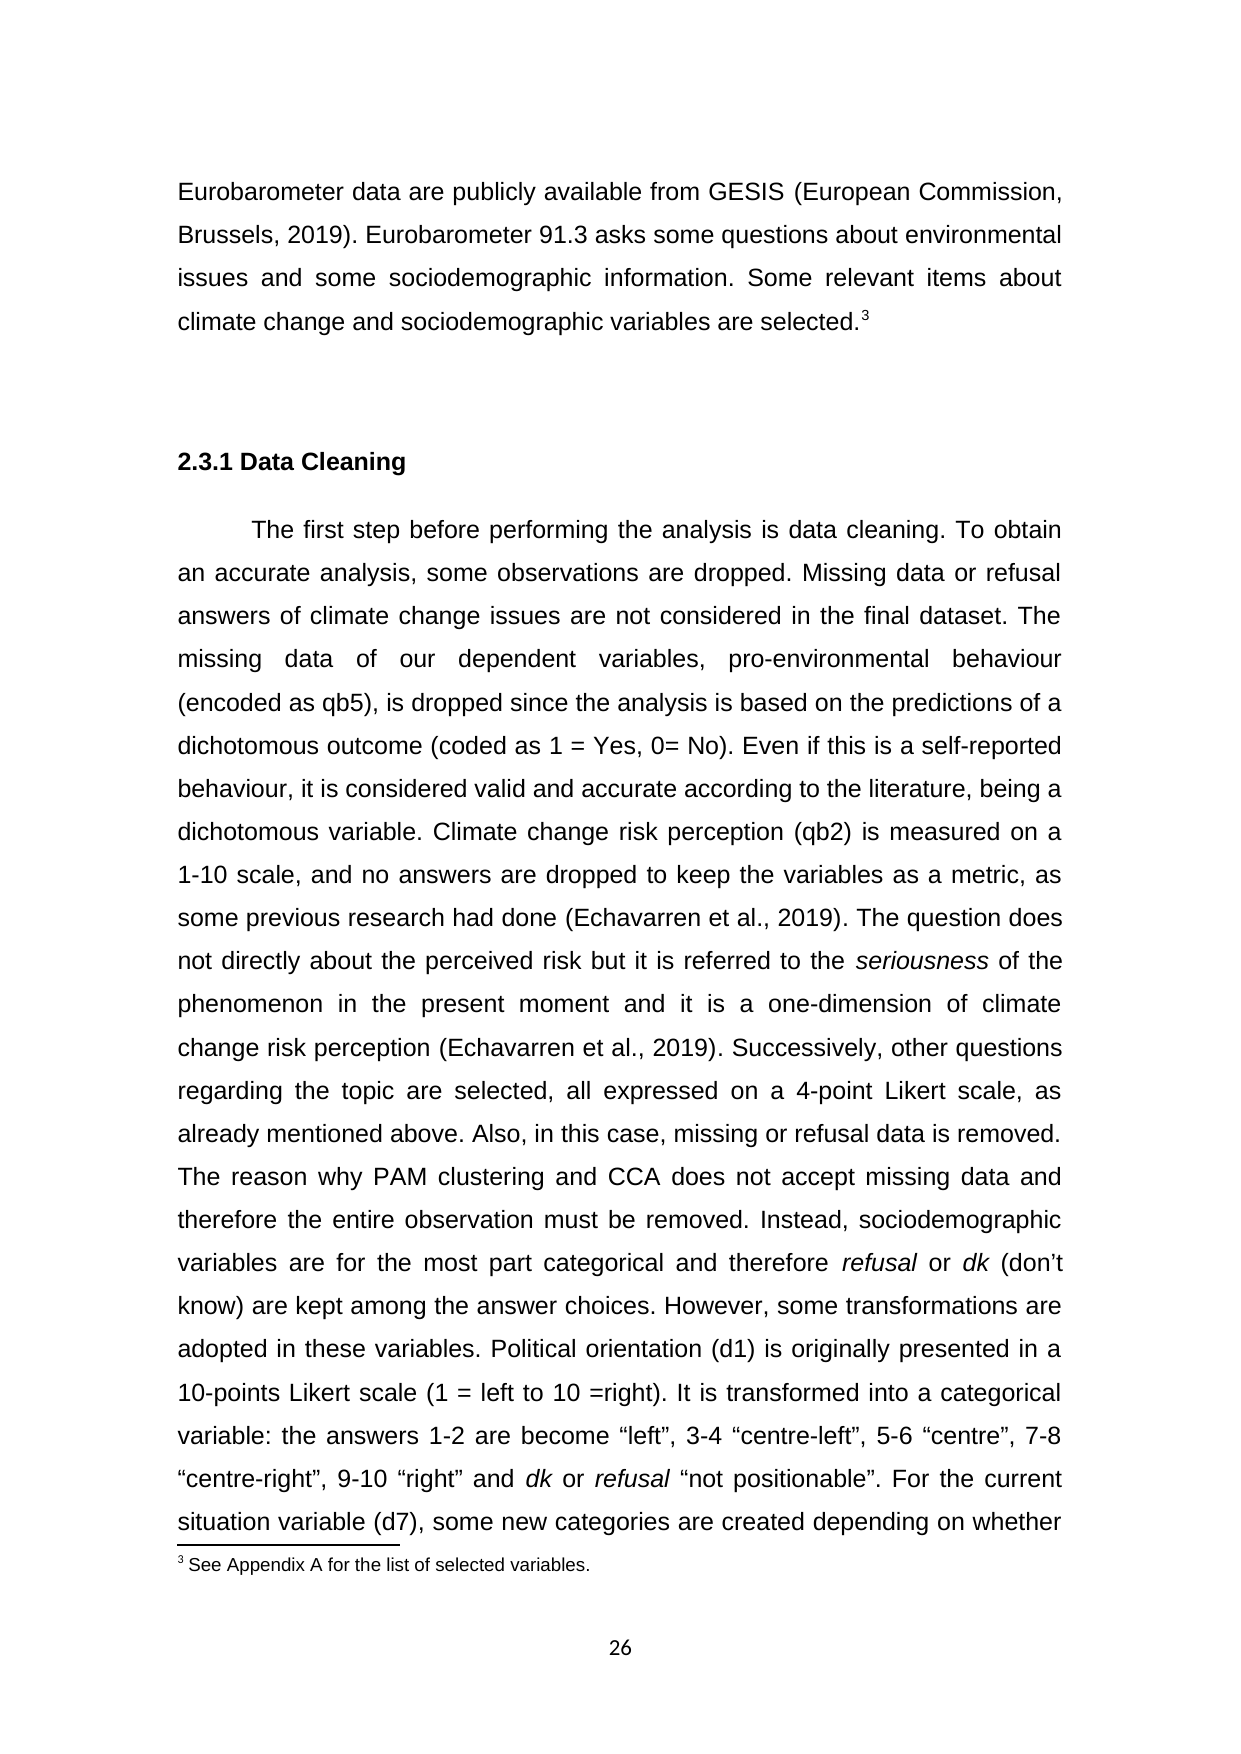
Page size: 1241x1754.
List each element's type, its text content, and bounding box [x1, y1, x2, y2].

subtitle 2.3.1 Data Cleaning [177, 447, 1063, 476]
